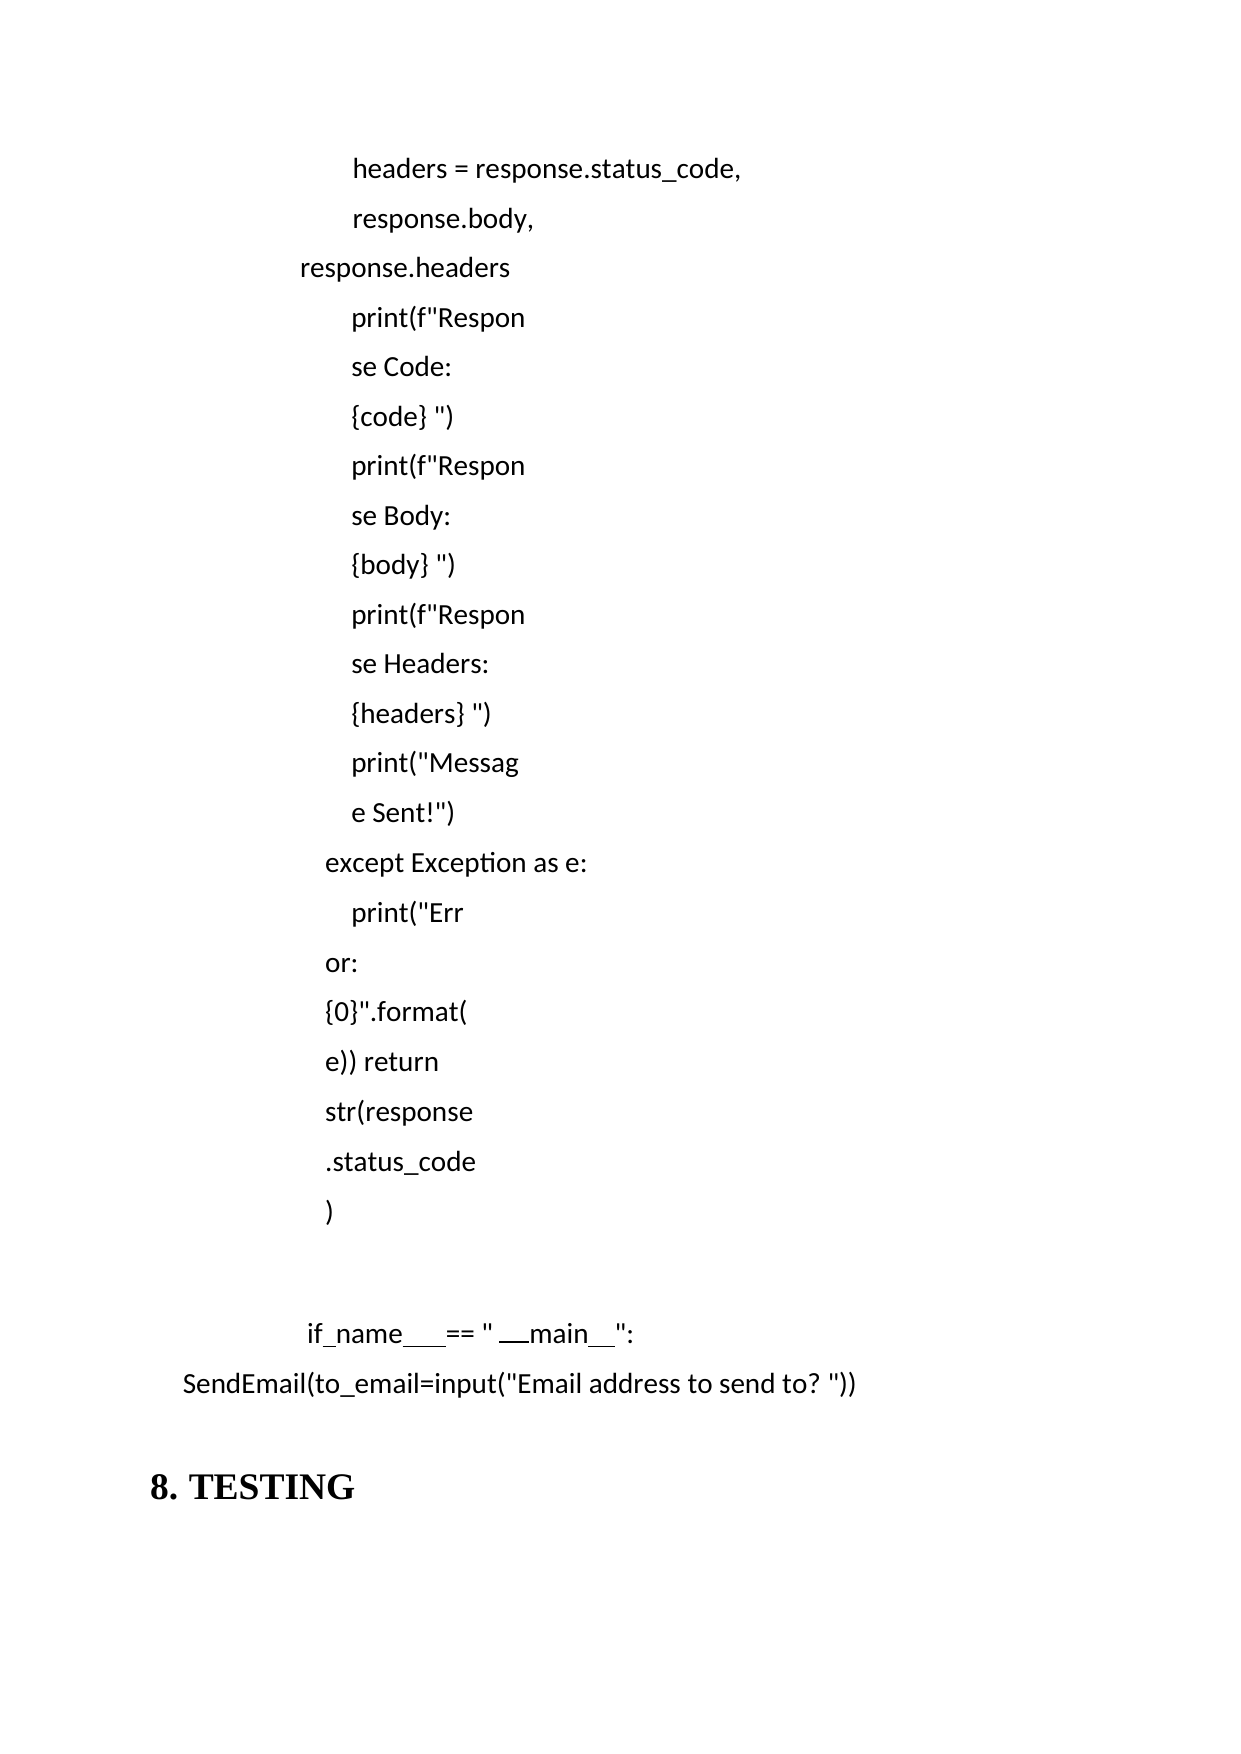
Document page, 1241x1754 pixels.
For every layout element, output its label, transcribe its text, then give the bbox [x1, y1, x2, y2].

subtitle 8. TESTING [150, 1464, 1084, 1507]
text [351, 150, 792, 235]
text except Exception as e: [325, 844, 953, 880]
text SendEmail(to_email=input("Email address to send to? ")) [150, 1365, 890, 1401]
text response.headers print(f"Response Code: {code} ") print(f"Response Body: {body} ") print(f"Response Headers: {headers} ") print("Message Sent!") [300, 249, 528, 829]
text if name == " main ": [150, 1315, 1090, 1351]
text print("Error: {0}".format(e)) return str(response.status_code) [325, 894, 476, 1228]
